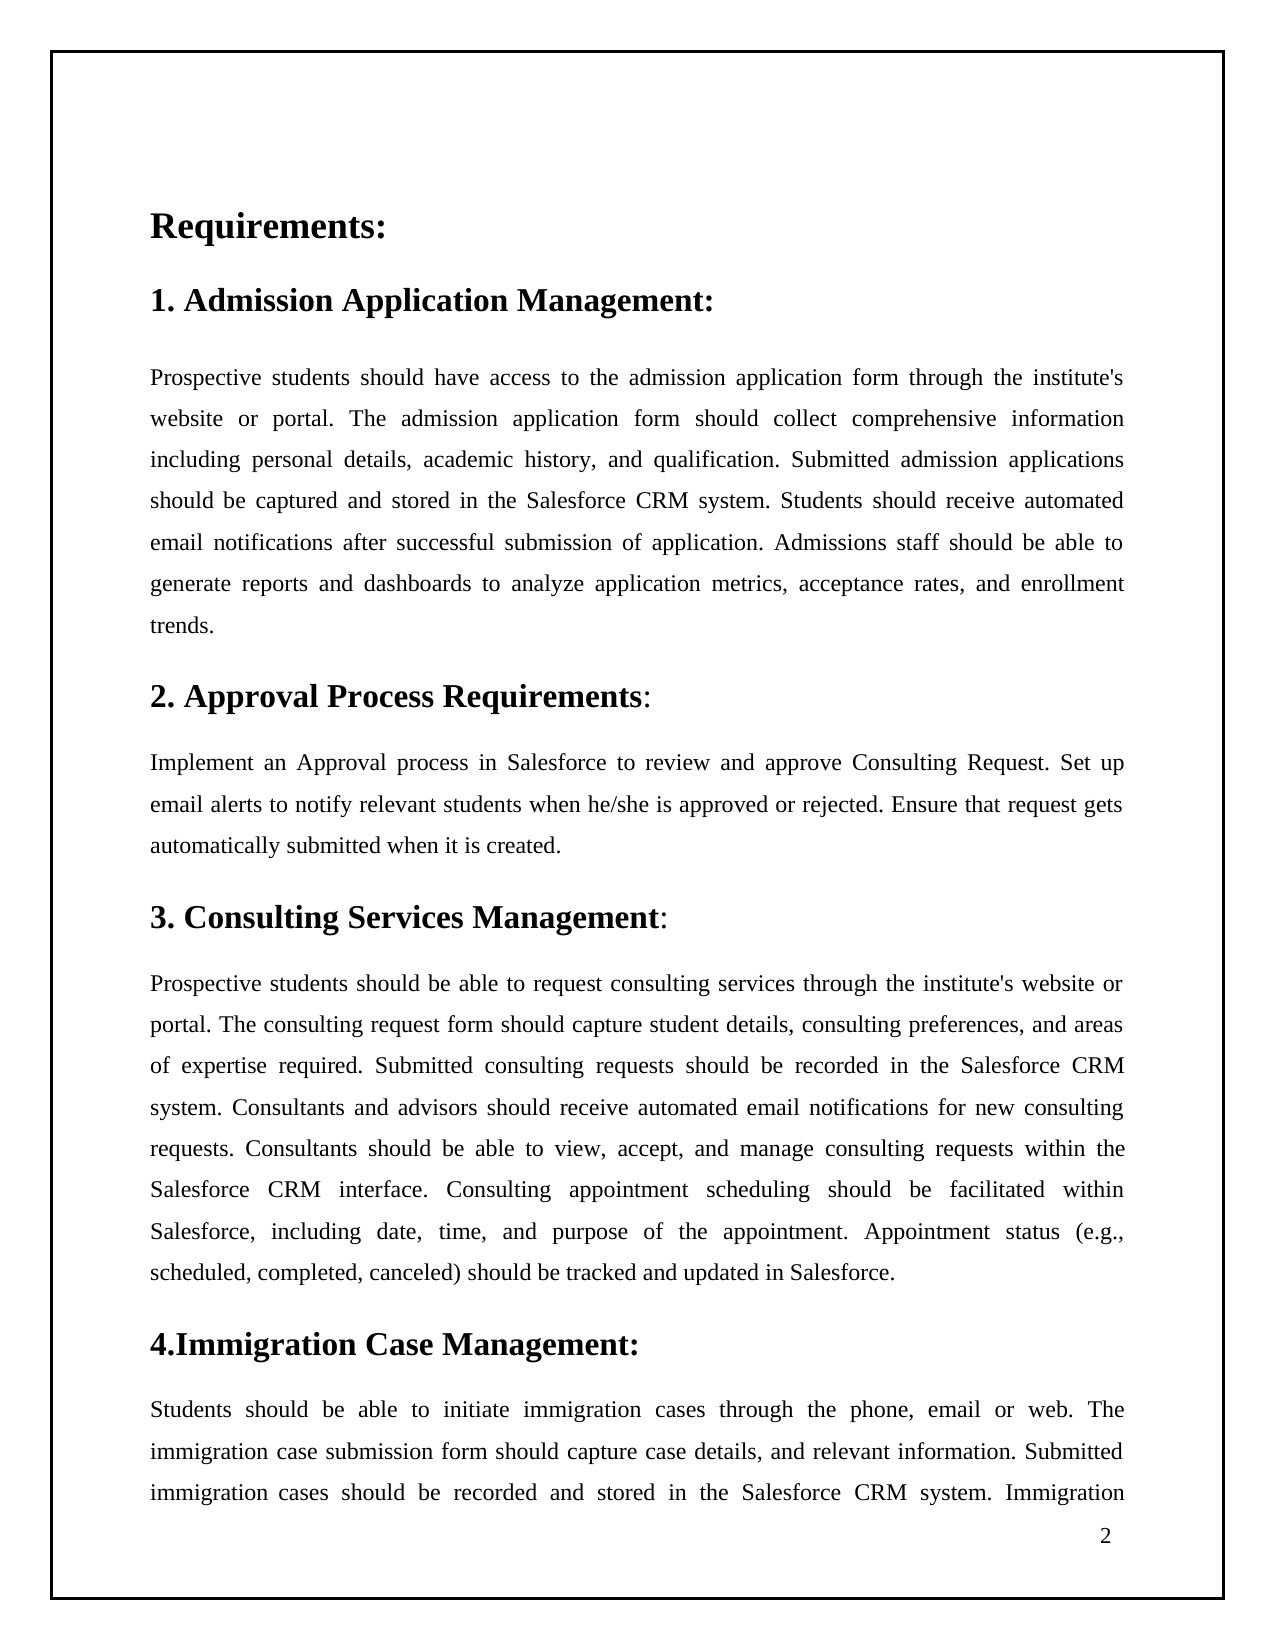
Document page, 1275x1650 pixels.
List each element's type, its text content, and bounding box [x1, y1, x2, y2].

text Requirements: [150, 204, 1210, 247]
text Prospective students should have access to the admission application form through the institute's website or portal. The admission application form should collect comprehensive information including personal details, academic history, and qualification. Submitted admission applications should be captured and stored in the Salesforce CRM system. Students should receive automated email notifications after successful submission of application. Admissions staff should be able to generate reports and dashboards to analyze application metrics, acceptance rates, and enrollment trends. [150, 362, 1125, 638]
list Approval Process Requirements: [150, 677, 1210, 715]
text Prospective students should be able to request consulting services through the institute's website or portal. The consulting request form should capture student details, consulting preferences, and areas of expertise required. Submitted consulting requests should be recorded in the Salesforce CRM system. Consultants and advisors should receive automated email notifications for new consulting requests. Consultants should be able to view, accept, and manage consulting requests within the Salesforce CRM interface. Consulting appointment scheduling should be facilitated within Salesforce, including date, time, and purpose of the appointment. Appointment status (e.g., scheduled, completed, canceled) should be tracked and updated in Salesforce. [150, 968, 1125, 1286]
text Implement an Approval process in Salesforce to review and approve Consulting Request. Set up email alerts to notify relevant students when he/she is approved or rejected. Ensure that request gets automatically submitted when it is created. [150, 748, 1125, 858]
list Admission Application Management: [150, 280, 1210, 318]
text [150, 1396, 1125, 1506]
list Consulting Services Management: [150, 897, 1210, 935]
list Immigration Case Management: [150, 1325, 1210, 1363]
